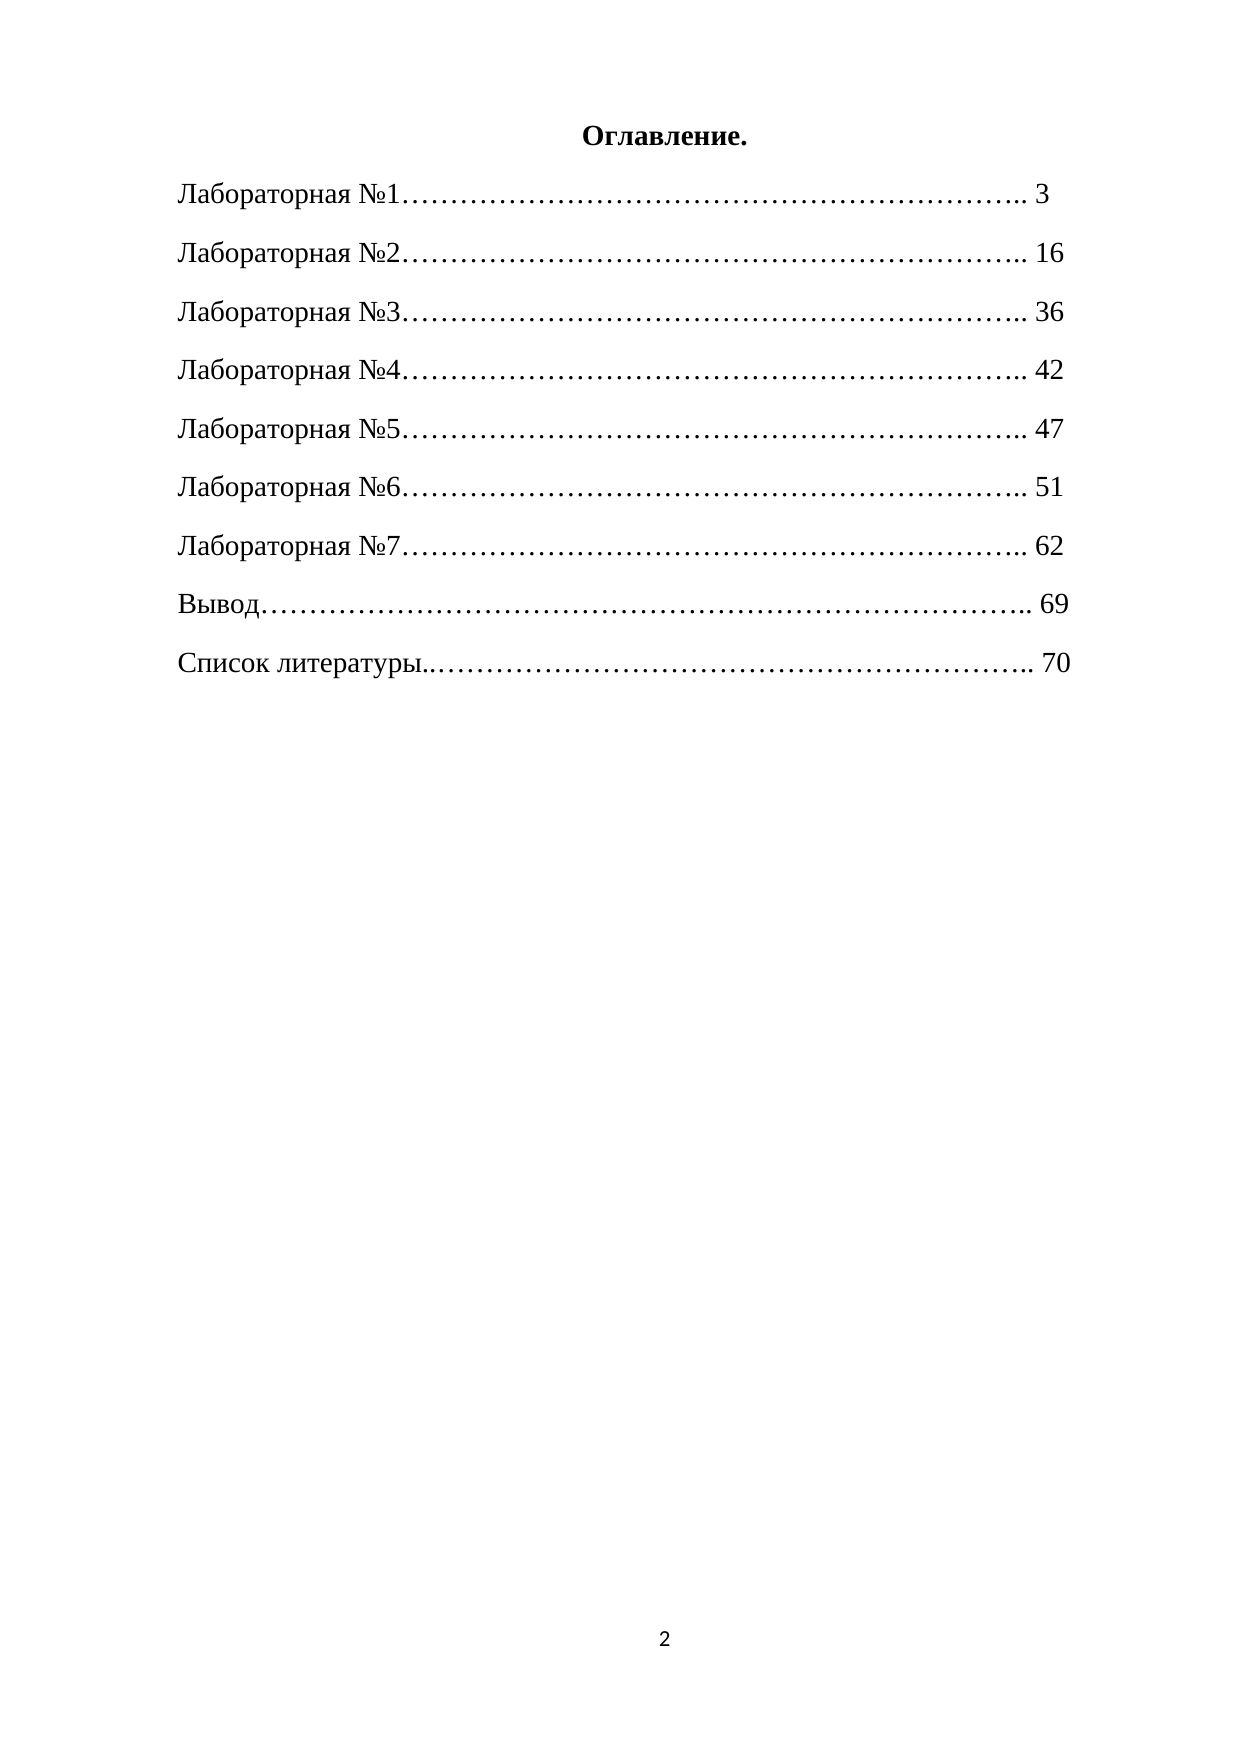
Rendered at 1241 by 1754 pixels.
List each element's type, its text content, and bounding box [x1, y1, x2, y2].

text Лабораторная №1……………………………………………………….. 3 [177, 177, 1152, 210]
text Список литературы..…………………………………………………….. 70 [177, 645, 1152, 678]
text Лабораторная №7……………………………………………………….. 62 [177, 528, 1152, 561]
text Оглавление. [177, 118, 1152, 152]
text Лабораторная №5……………………………………………………….. 47 [177, 411, 1152, 444]
text Лабораторная №2……………………………………………………….. 16 [177, 235, 1152, 269]
text Лабораторная №4……………………………………………………….. 42 [177, 352, 1152, 386]
text Вывод…………………………………………………………………….. 69 [177, 586, 1152, 620]
text Лабораторная №3……………………………………………………….. 36 [177, 294, 1152, 327]
text Лабораторная №6……………………………………………………….. 51 [177, 469, 1152, 503]
